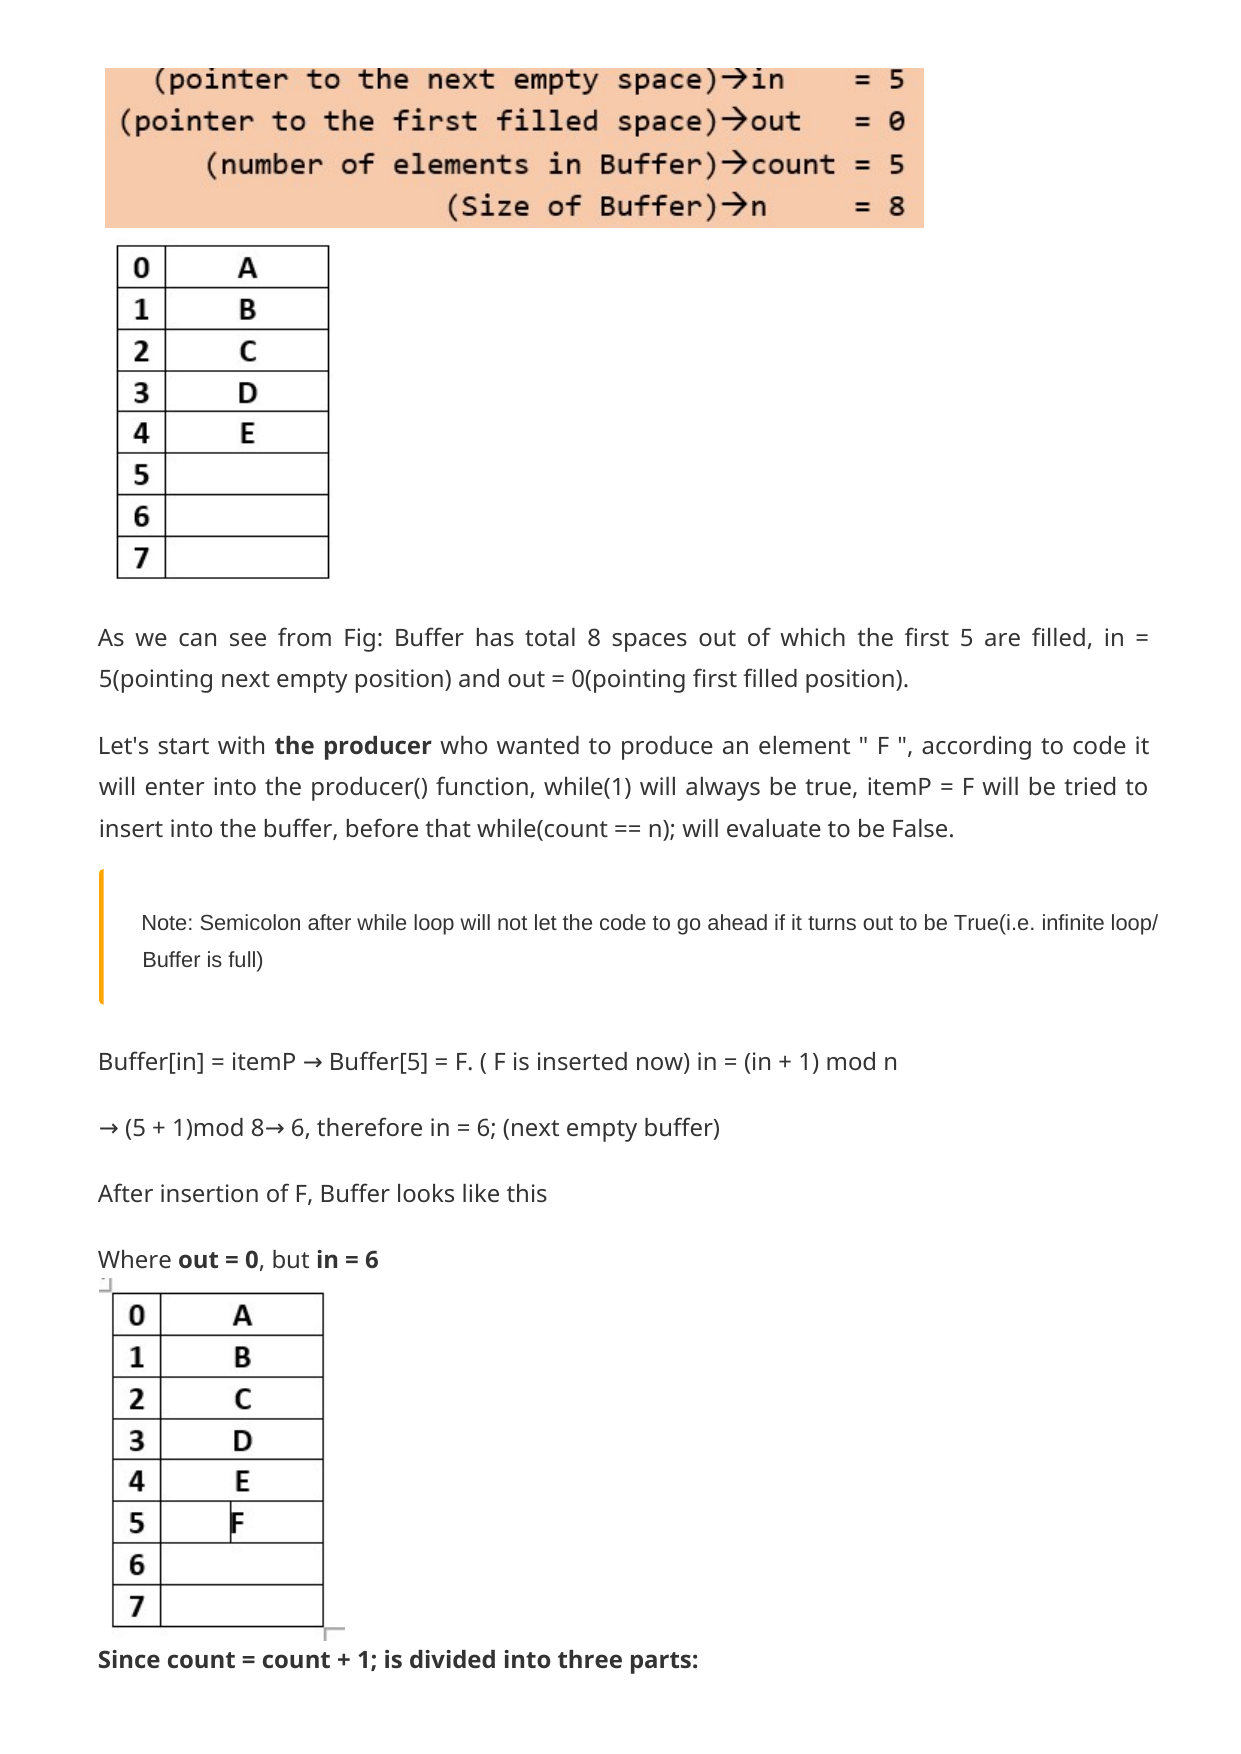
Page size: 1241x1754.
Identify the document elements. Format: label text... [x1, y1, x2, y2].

picture [105, 68, 924, 228]
text As we can see from Fig: Buffer has total 8 spaces out of which the first 5 are filled, in = 5(pointing next empty position) and out = 0(pointing first filled position). [98, 620, 1151, 695]
text Buffer[in] = itemP → Buffer[5] = F. ( F is inserted now) in = (in + 1) mod n → (5 + 1)mod 8→ 6, therefore in = 6; (next empty buffer) [98, 1045, 900, 1143]
picture [105, 238, 337, 582]
text Let's start with the producer who wanted to produce an element " F ", according to code it will enter into the producer() function, while(1) will always be true, itemP = F will be tried to insert into the buffer, before that while(count == n); will evaluate to be False. [98, 728, 1151, 844]
text Since count = count + 1; is divided into three parts: [98, 1643, 1186, 1675]
text Where out = 0, but in = 6 [98, 1243, 1186, 1276]
picture [99, 1278, 345, 1641]
text Note: Semicolon after while loop will not let the code to go ahead if it turns out to be True(i.e. infinite loop/ Buffer is full) [104, 909, 1186, 972]
text After insertion of F, Buffer looks like this [98, 1177, 1151, 1209]
